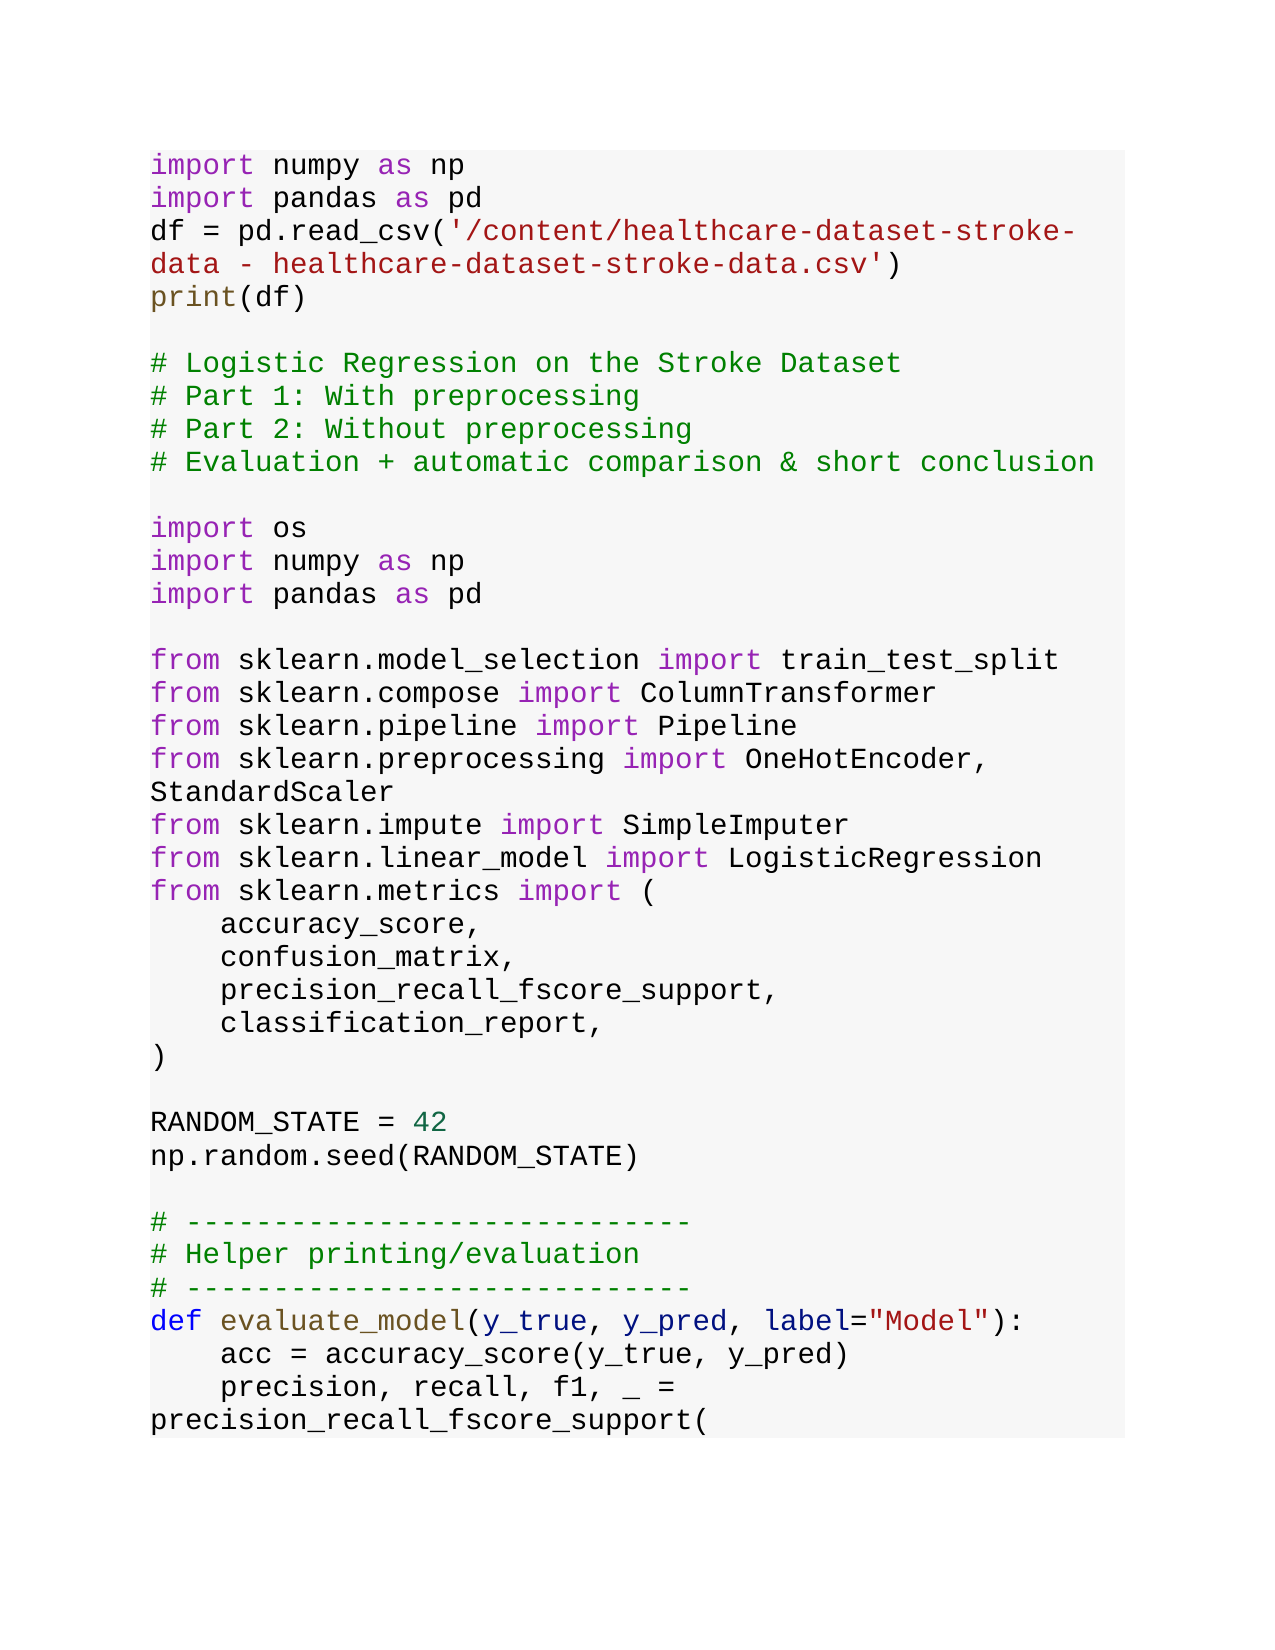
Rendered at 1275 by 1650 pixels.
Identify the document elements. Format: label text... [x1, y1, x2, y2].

text def evaluate_model(y_true, y_pred, label="Model"): [150, 1306, 1125, 1339]
text # Helper printing/evaluation [150, 1240, 1125, 1273]
text # Part 2: Without preprocessing [150, 414, 1125, 447]
text # Evaluation + automatic comparison & short conclusion [150, 447, 1125, 480]
text import os [150, 513, 1125, 546]
text from sklearn.pipeline import Pipeline [150, 711, 1125, 744]
text precision_recall_fscore_support, [150, 976, 1125, 1008]
text precision, recall, f1, _ = precision_recall_fscore_support( [150, 1372, 1125, 1438]
text # ----------------------------- [150, 1207, 1125, 1240]
text # Part 1: With preprocessing [150, 381, 1125, 414]
text from sklearn.model_selection import train_test_split [150, 645, 1125, 678]
text ) [150, 1042, 1125, 1074]
text from sklearn.impute import SimpleImputer [150, 810, 1125, 843]
text classification_report, [150, 1008, 1125, 1042]
text np.random.seed(RANDOM_STATE) [150, 1141, 1125, 1174]
text from sklearn.compose import ColumnTransformer [150, 678, 1125, 711]
text print(df) [150, 282, 1125, 315]
text accuracy_score, [150, 909, 1125, 942]
text import numpy as np [150, 546, 1125, 579]
text acc = accuracy_score(y_true, y_pred) [150, 1339, 1125, 1372]
text # Logistic Regression on the Stroke Dataset [150, 348, 1125, 381]
text RANDOM_STATE = 42 [150, 1108, 1125, 1141]
text import numpy as np [150, 150, 1125, 183]
text # ----------------------------- [150, 1273, 1125, 1306]
text from sklearn.linear_model import LogisticRegression [150, 843, 1125, 876]
text confusion_matrix, [150, 942, 1125, 976]
text import pandas as pd [150, 579, 1125, 612]
text from sklearn.preprocessing import OneHotEncoder, StandardScaler [150, 744, 1125, 810]
text from sklearn.metrics import ( [150, 876, 1125, 909]
text import pandas as pd [150, 183, 1125, 216]
text df = pd.read_csv('/content/healthcare-dataset-stroke-data - healthcare-dataset-stroke-data.csv') [150, 216, 1125, 282]
